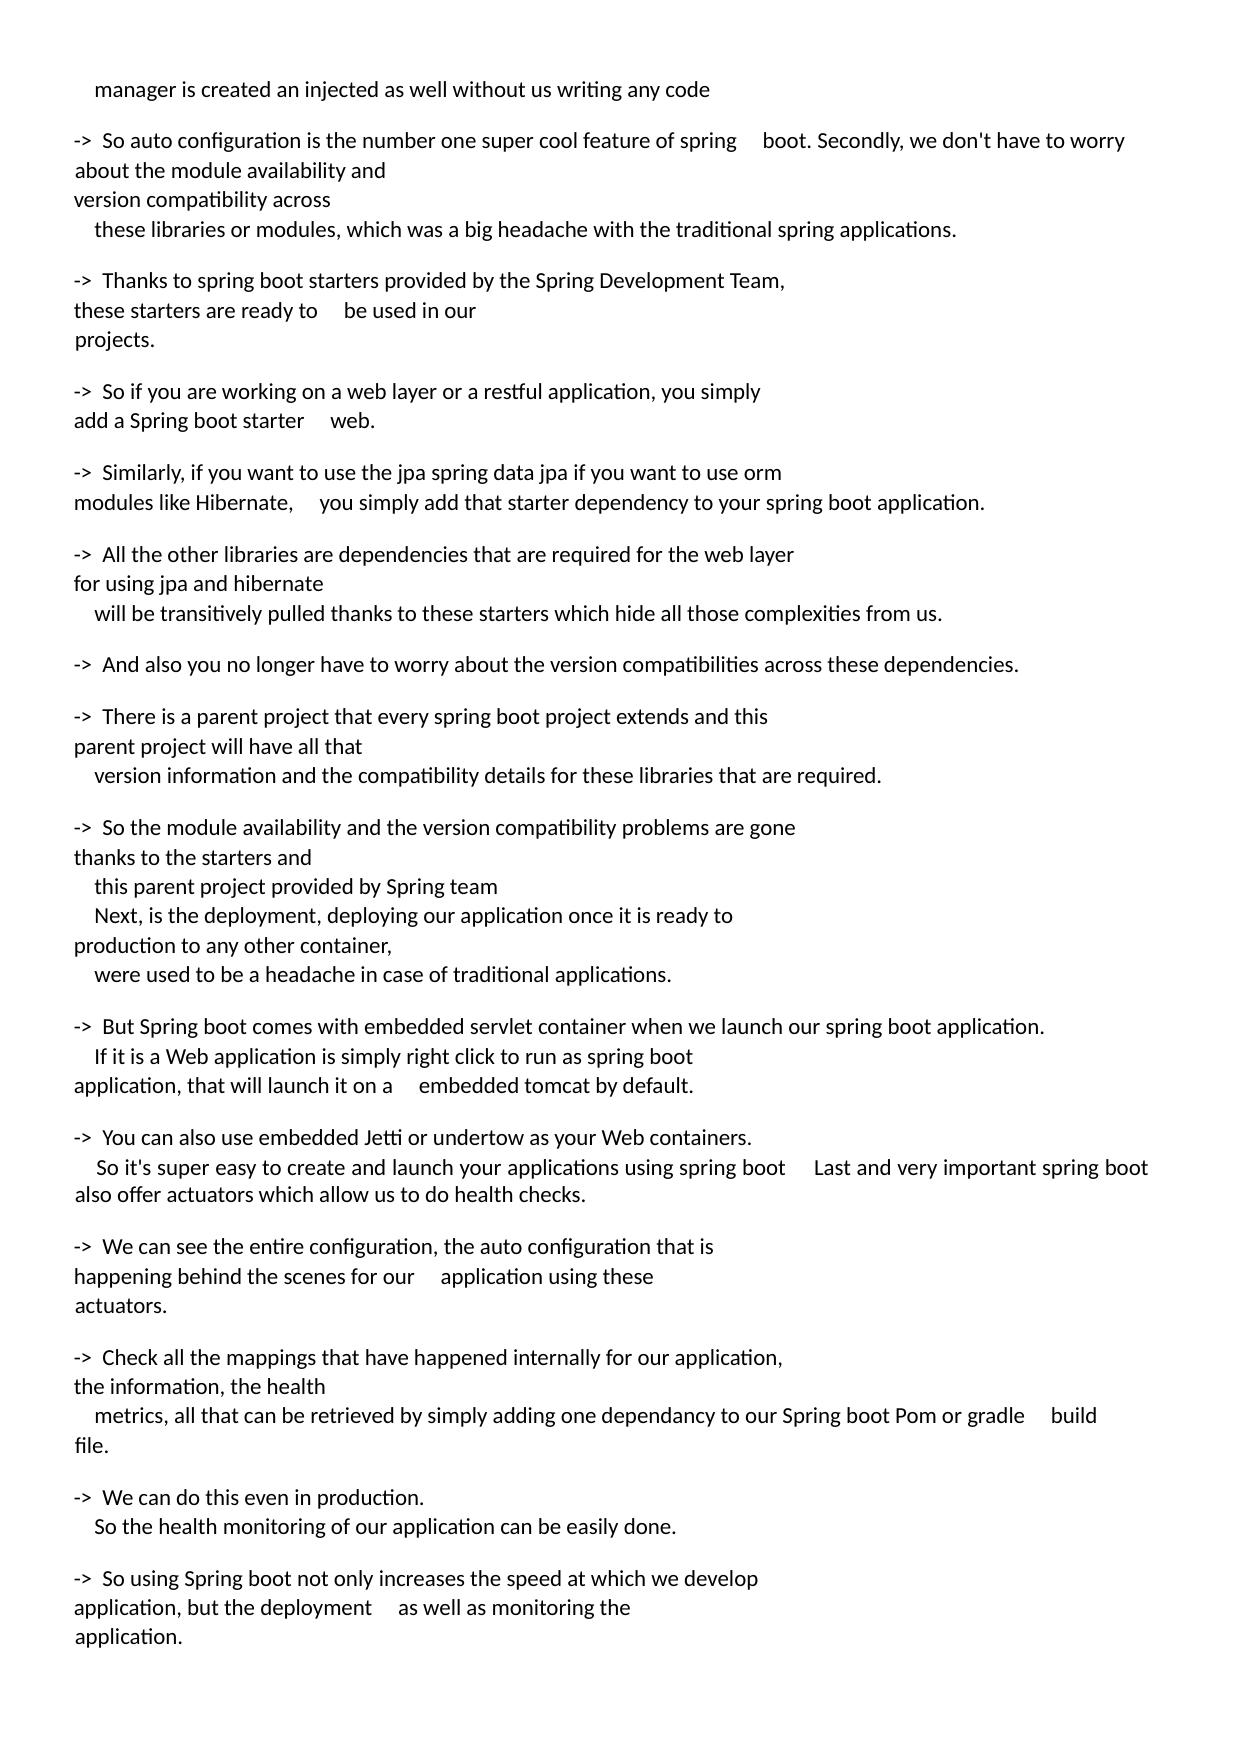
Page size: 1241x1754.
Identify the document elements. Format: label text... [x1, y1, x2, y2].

text -> We can see the entire configuration, the auto configuration that is [73, 1232, 1165, 1260]
text manager is created an injected as well without us writing any code [73, 75, 1165, 103]
text production to any other container, [73, 931, 1165, 959]
text the information, the health [73, 1372, 1165, 1400]
text -> Check all the mappings that have happened internally for our application, [73, 1343, 1165, 1371]
text So the health monitoring of our application can be easily done. [73, 1512, 1165, 1540]
text -> Similarly, if you want to use the jpa spring data jpa if you want to use orm [73, 458, 1165, 486]
text add a Spring boot starter web. [73, 406, 528, 434]
text parent project will have all that [73, 732, 1165, 760]
text So it's super easy to create and launch your applications using spring boot Last and very important spring boot also offer actuators which allow us to do health checks. [73, 1153, 1153, 1209]
text If it is a Web application is simply right click to run as spring boot [73, 1042, 1165, 1070]
text -> But Spring boot comes with embedded servlet container when we launch our spring boot application. [73, 1012, 1165, 1040]
text version information and the compatibility details for these libraries that are required. [73, 761, 1165, 789]
text this parent project provided by Spring team [73, 872, 1165, 900]
text -> You can also use embedded Jetti or undertow as your Web containers. [73, 1123, 1165, 1151]
text -> All the other libraries are dependencies that are required for the web layer [73, 540, 1165, 568]
text these starters are ready to be used in our projects. [73, 296, 528, 353]
text -> So if you are working on a web layer or a restful application, you simply [73, 377, 1165, 405]
text -> We can do this even in production. [73, 1483, 1165, 1511]
text happening behind the scenes for our application using these actuators. [73, 1262, 740, 1319]
text Next, is the deployment, deploying our application once it is ready to [73, 902, 1165, 930]
text these libraries or modules, which was a big headache with the traditional spring applications. [73, 215, 1165, 243]
text -> So the module availability and the version compatibility problems are gone [73, 813, 1165, 841]
text -> So using Spring boot not only increases the speed at which we develop [73, 1564, 1165, 1592]
text metrics, all that can be retrieved by simply adding one dependancy to our Spring boot Pom or gradle build file. [73, 1402, 1128, 1459]
text -> Thanks to spring boot starters provided by the Spring Development Team, [73, 267, 1165, 294]
text -> There is a parent project that every spring boot project extends and this [73, 702, 1165, 730]
text application, but the deployment as well as monitoring the application. [73, 1593, 690, 1650]
text will be transitively pulled thanks to these starters which hide all those complexities from us. [73, 599, 1165, 627]
text for using jpa and hibernate [73, 569, 1165, 597]
text -> So auto configuration is the number one super cool feature of spring boot. Secondly, we don't have to worry about the module availability and [73, 127, 1128, 184]
text were used to be a headache in case of traditional applications. [73, 961, 1165, 989]
text thanks to the starters and [73, 843, 1165, 871]
text version compatibility across [73, 185, 1165, 213]
text modules like Hibernate, you simply add that starter dependency to your spring boot application. [73, 488, 1103, 516]
text application, that will launch it on a embedded tomcat by default. [73, 1071, 728, 1099]
text -> And also you no longer have to worry about the version compatibilities across these dependencies. [73, 651, 1165, 678]
